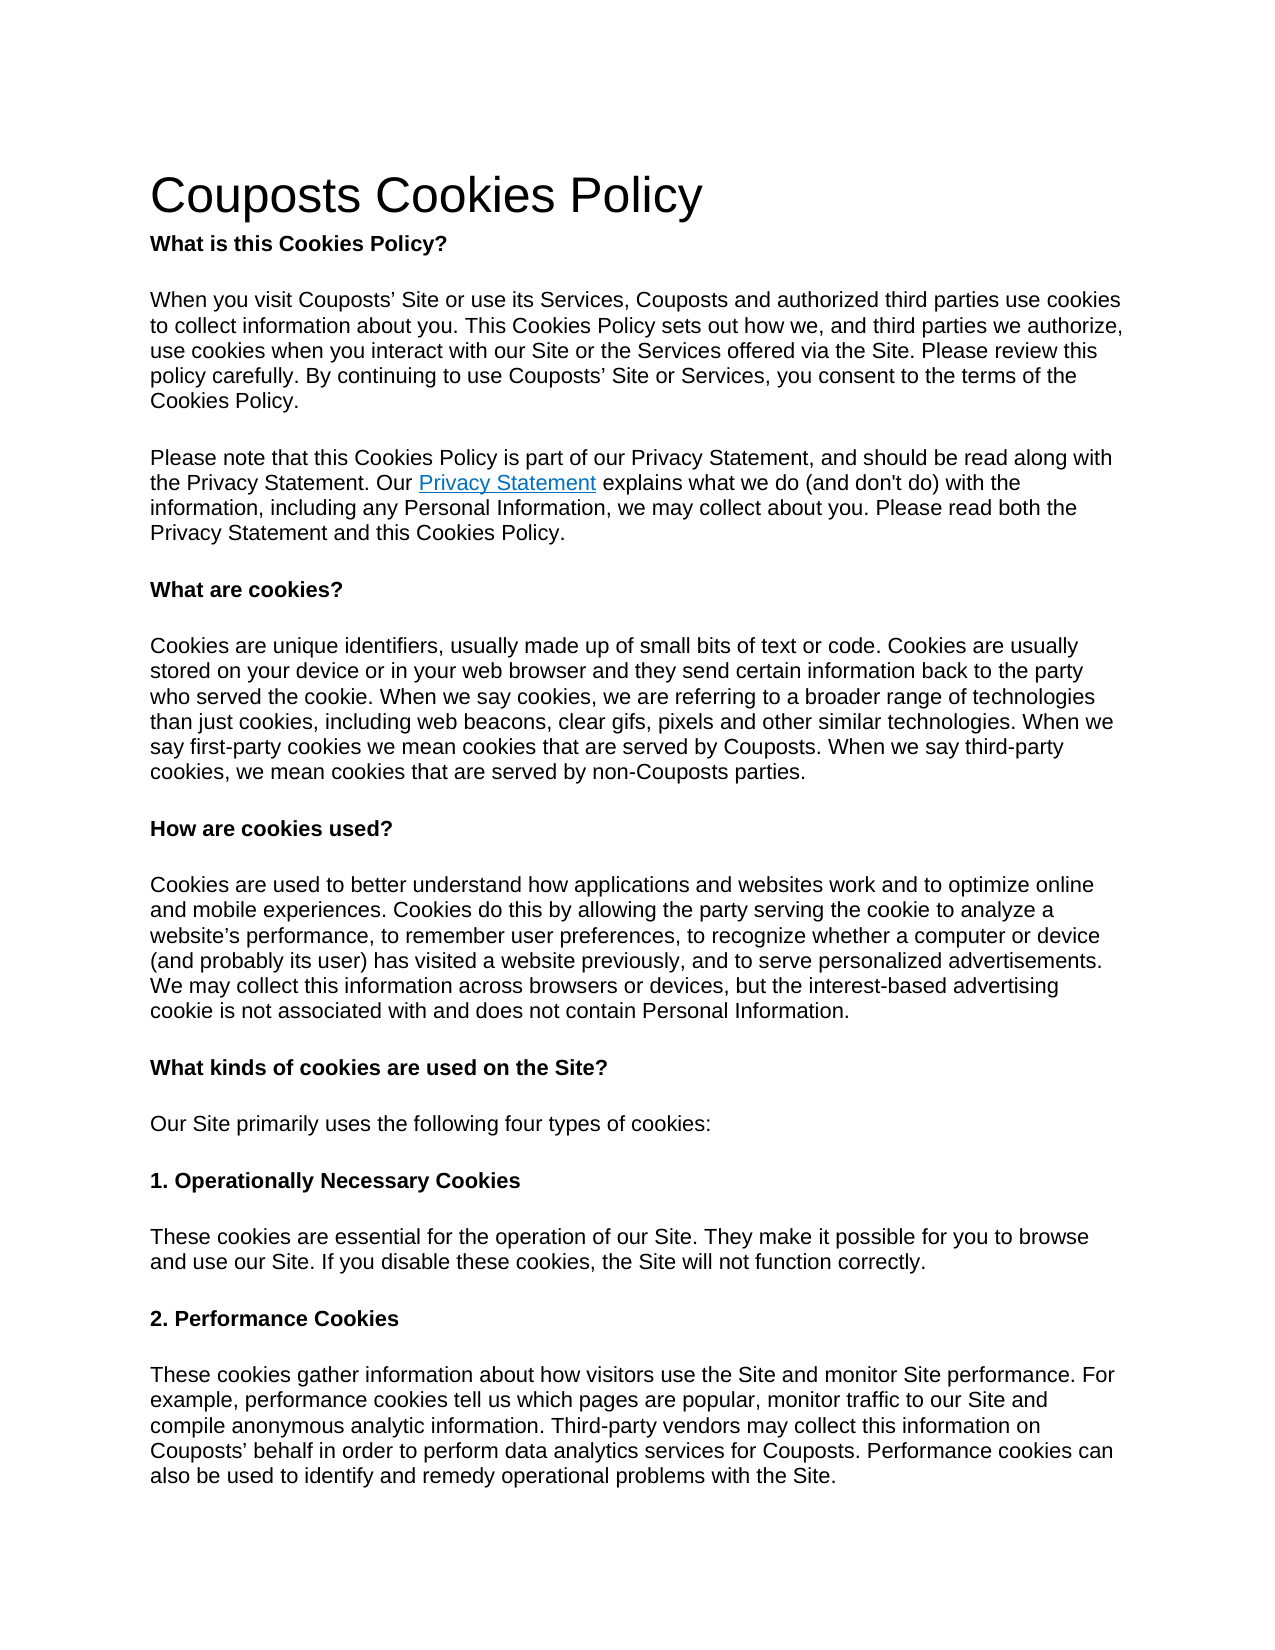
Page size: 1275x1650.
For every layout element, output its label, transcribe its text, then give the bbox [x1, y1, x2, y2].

text Couposts Cookies Policy [150, 166, 1125, 223]
text Cookies are used to better understand how applications and websites work and to optimize online and mobile experiences. Cookies do this by allowing the party serving the cookie to analyze a website’s performance, to remember user preferences, to recognize whether a computer or device (and probably its user) has visited a website previously, and to serve personalized advertisements. We may collect this information across browsers or devices, but the interest-based advertising cookie is not associated with and does not contain Personal Information. [150, 872, 1125, 1023]
text Our Site primarily uses the following four types of cookies: [150, 1111, 1125, 1136]
text When you visit Couposts’ Site or use its Services, Couposts and authorized third parties use cookies to collect information about you. This Cookies Policy sets out how we, and third parties we authorize, use cookies when you interact with our Site or the Services offered via the Site. Please review this policy carefully. By continuing to use Couposts’ Site or Services, you consent to the terms of the Cookies Policy. [150, 287, 1125, 413]
text These cookies gather information about how visitors use the Site and monitor Site performance. For example, performance cookies tell us which pages are popular, monitor traffic to our Site and compile anonymous analytic information. Third-party vendors may collect this information on Couposts’ behalf in order to perform data analytics services for Couposts. Performance cookies can also be used to identify and remedy operational problems with the Site. [150, 1362, 1125, 1488]
text How are cookies used? [150, 816, 1125, 841]
text What is this Cookies Policy? [150, 231, 1125, 256]
text 1. Operationally Necessary Cookies [150, 1168, 1125, 1193]
text Please note that this Cookies Policy is part of our Privacy Statement, and should be read along with the Privacy Statement. Our Privacy Statement explains what we do (and don't do) with the information, including any Personal Information, we may collect about you. Please read both the Privacy Statement and this Cookies Policy. [150, 445, 1125, 546]
text What kinds of cookies are used on the Site? [150, 1055, 1125, 1080]
text What are cookies? [150, 577, 1125, 602]
text These cookies are essential for the operation of our Site. They make it possible for you to browse and use our Site. If you disable these cookies, the Site will not function correctly. [150, 1224, 1125, 1274]
text Cookies are unique identifiers, usually made up of small bits of text or code. Cookies are usually stored on your device or in your web browser and they send certain information back to the party who served the cookie. When we say cookies, we are referring to a broader range of technologies than just cookies, including web beacons, clear gifs, pixels and other similar technologies. When we say first-party cookies we mean cookies that are served by Couposts. When we say third-party cookies, we mean cookies that are served by non-Couposts parties. [150, 633, 1125, 784]
text 2. Performance Cookies [150, 1306, 1125, 1331]
